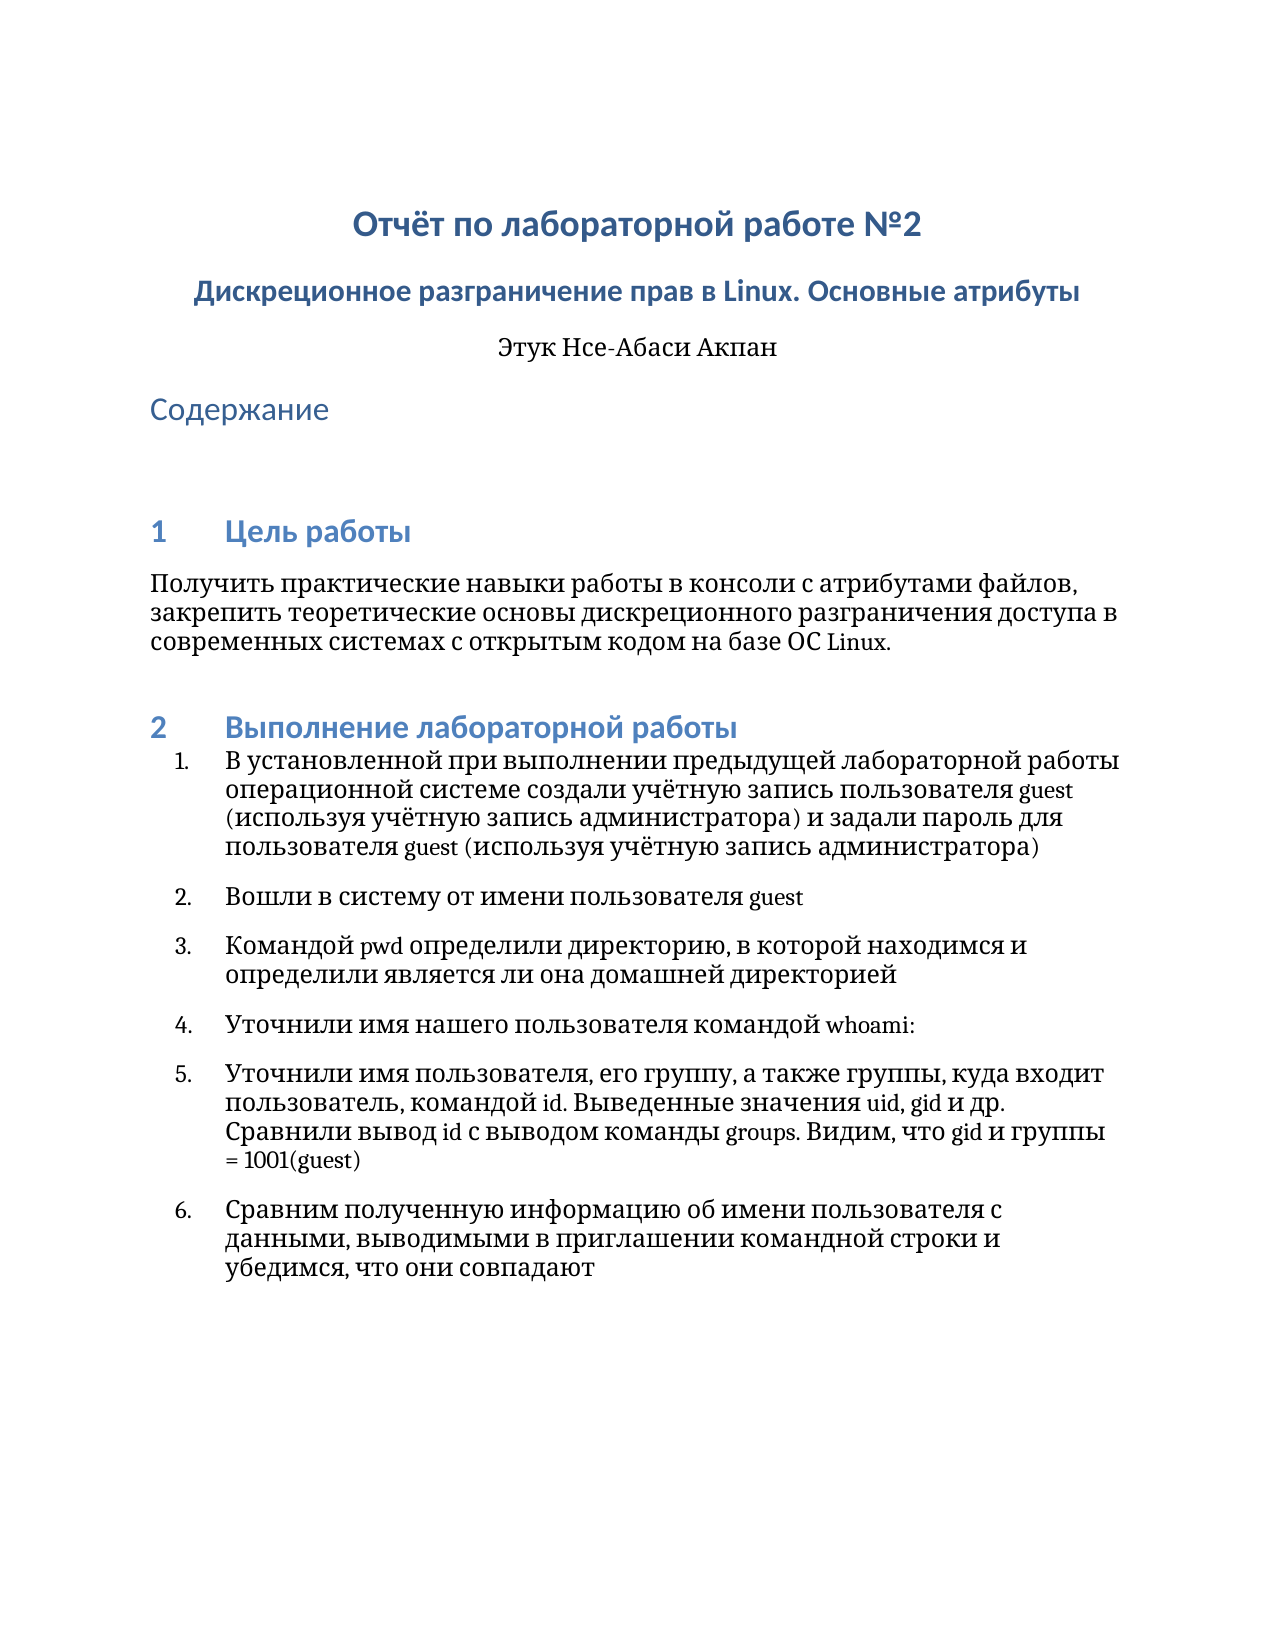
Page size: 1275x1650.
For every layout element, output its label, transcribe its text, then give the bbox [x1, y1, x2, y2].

list Сравним полученную информацию об имени пользователя с данными, выводимыми в приглашении командной строки и убедимся, что они совпадают [175, 1196, 1125, 1282]
list В установленной при выполнении предыдущей лабораторной работы операционной системе создали учётную запись пользователя guest (используя учётную запись администратора) и задали пароль для пользователя guest (используя учётную запись администратора) [175, 747, 1125, 862]
title Отчёт по лабораторной работе №2 [150, 200, 1125, 246]
subtitle Дискреционное разграничение прав в Linux. Основные атрибуты [150, 271, 1125, 309]
list Уточнили имя пользователя, его группу, а также группы, куда входит пользователь, командой id. Выведенные значения uid, gid и др. Сравнили вывод id с выводом команды groups. Видим, что gid и группы = 1001(guest) [175, 1060, 1125, 1175]
subtitle 1 Цель работы [150, 510, 1125, 551]
list Командой pwd определили директорию, в которой находимся и определили является ли она домашней директорией [175, 932, 1125, 990]
text Получить практические навыки работы в консоли с атрибутами файлов, закрепить теоретические основы дискреционного разграничения доступа в современных системах с открытым кодом на базе ОС Linux. [150, 570, 1125, 656]
list Вошли в систему от имени пользователя guest [175, 883, 1125, 911]
subtitle 2 Выполнение лабораторной работы [150, 706, 1125, 747]
text Этук Нсе-Абаси Акпан [150, 334, 1125, 363]
list Уточнили имя нашего пользователя командой whoami: [175, 1011, 1125, 1039]
